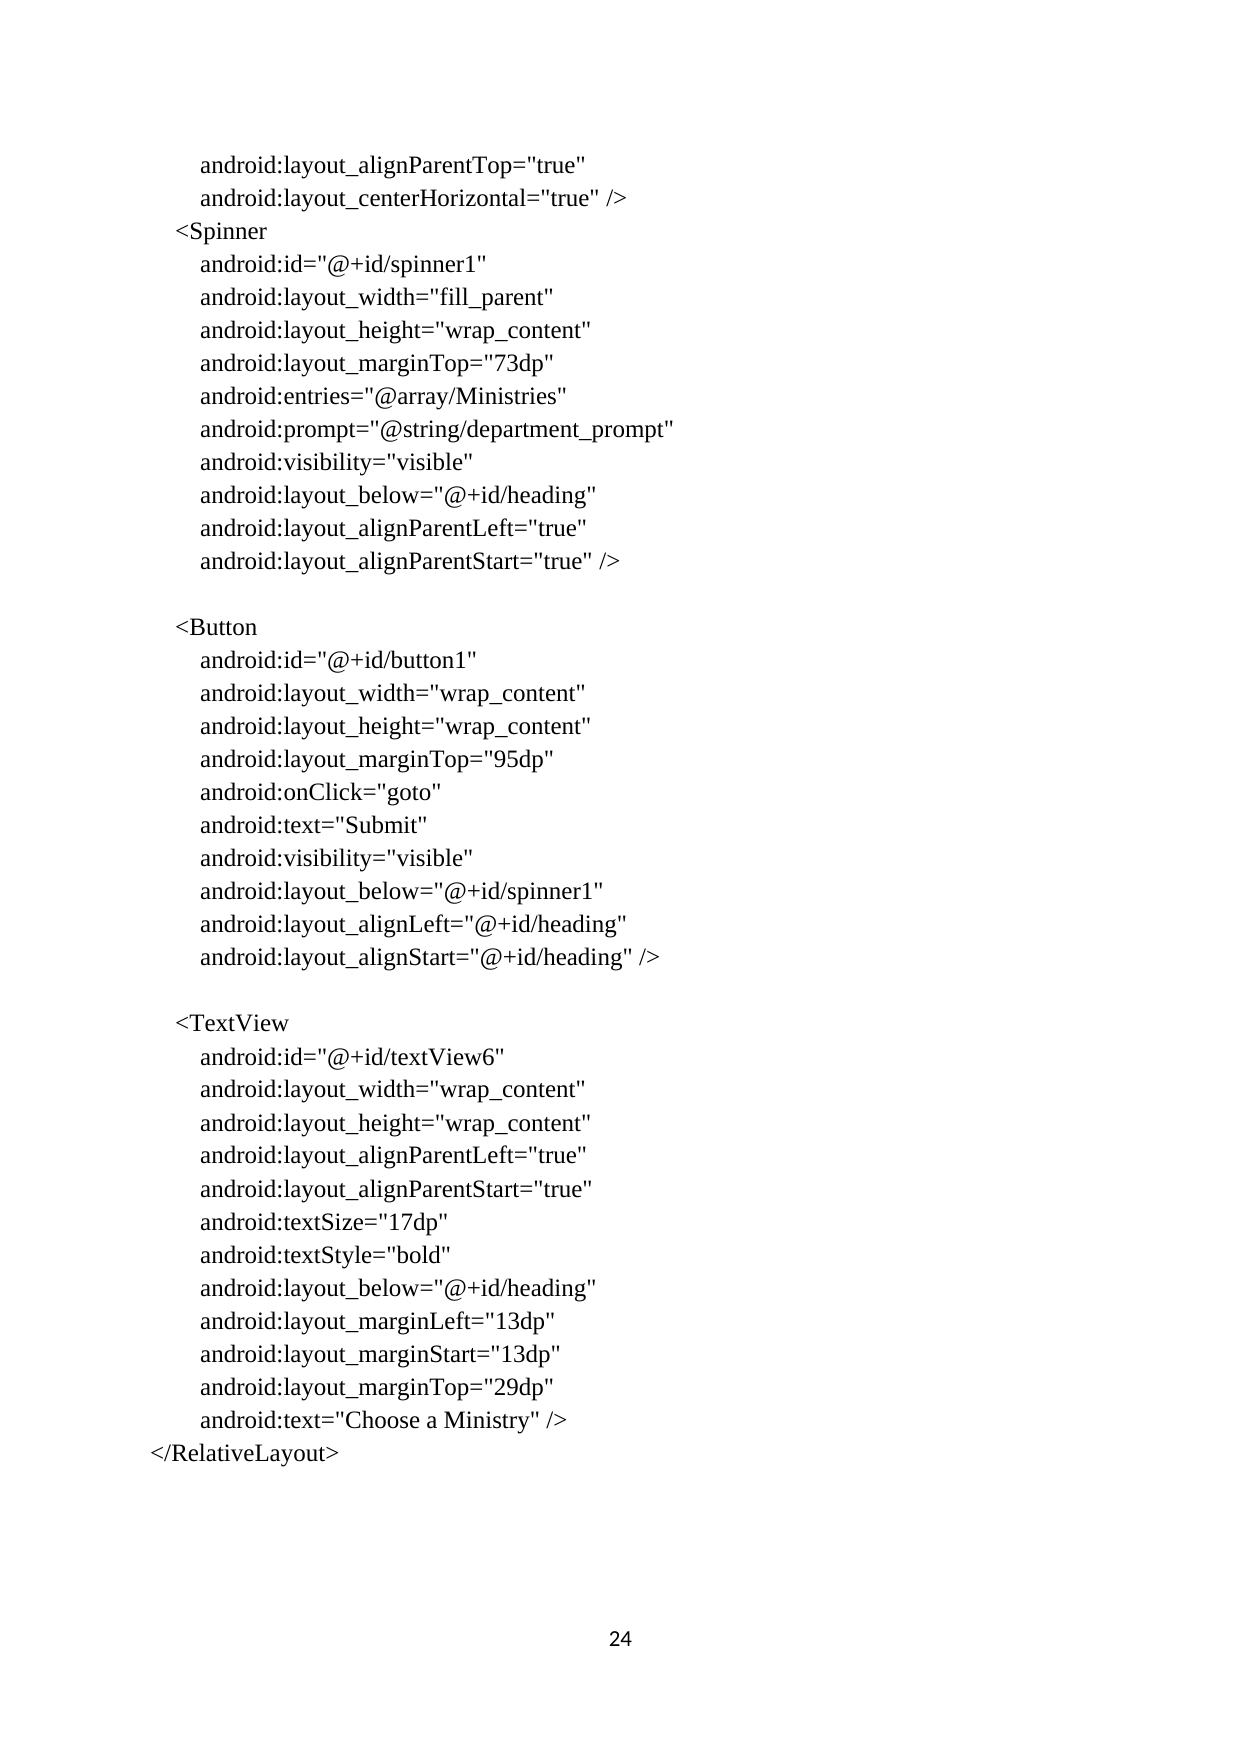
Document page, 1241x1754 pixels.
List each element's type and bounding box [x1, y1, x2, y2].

text [150, 150, 1090, 1467]
